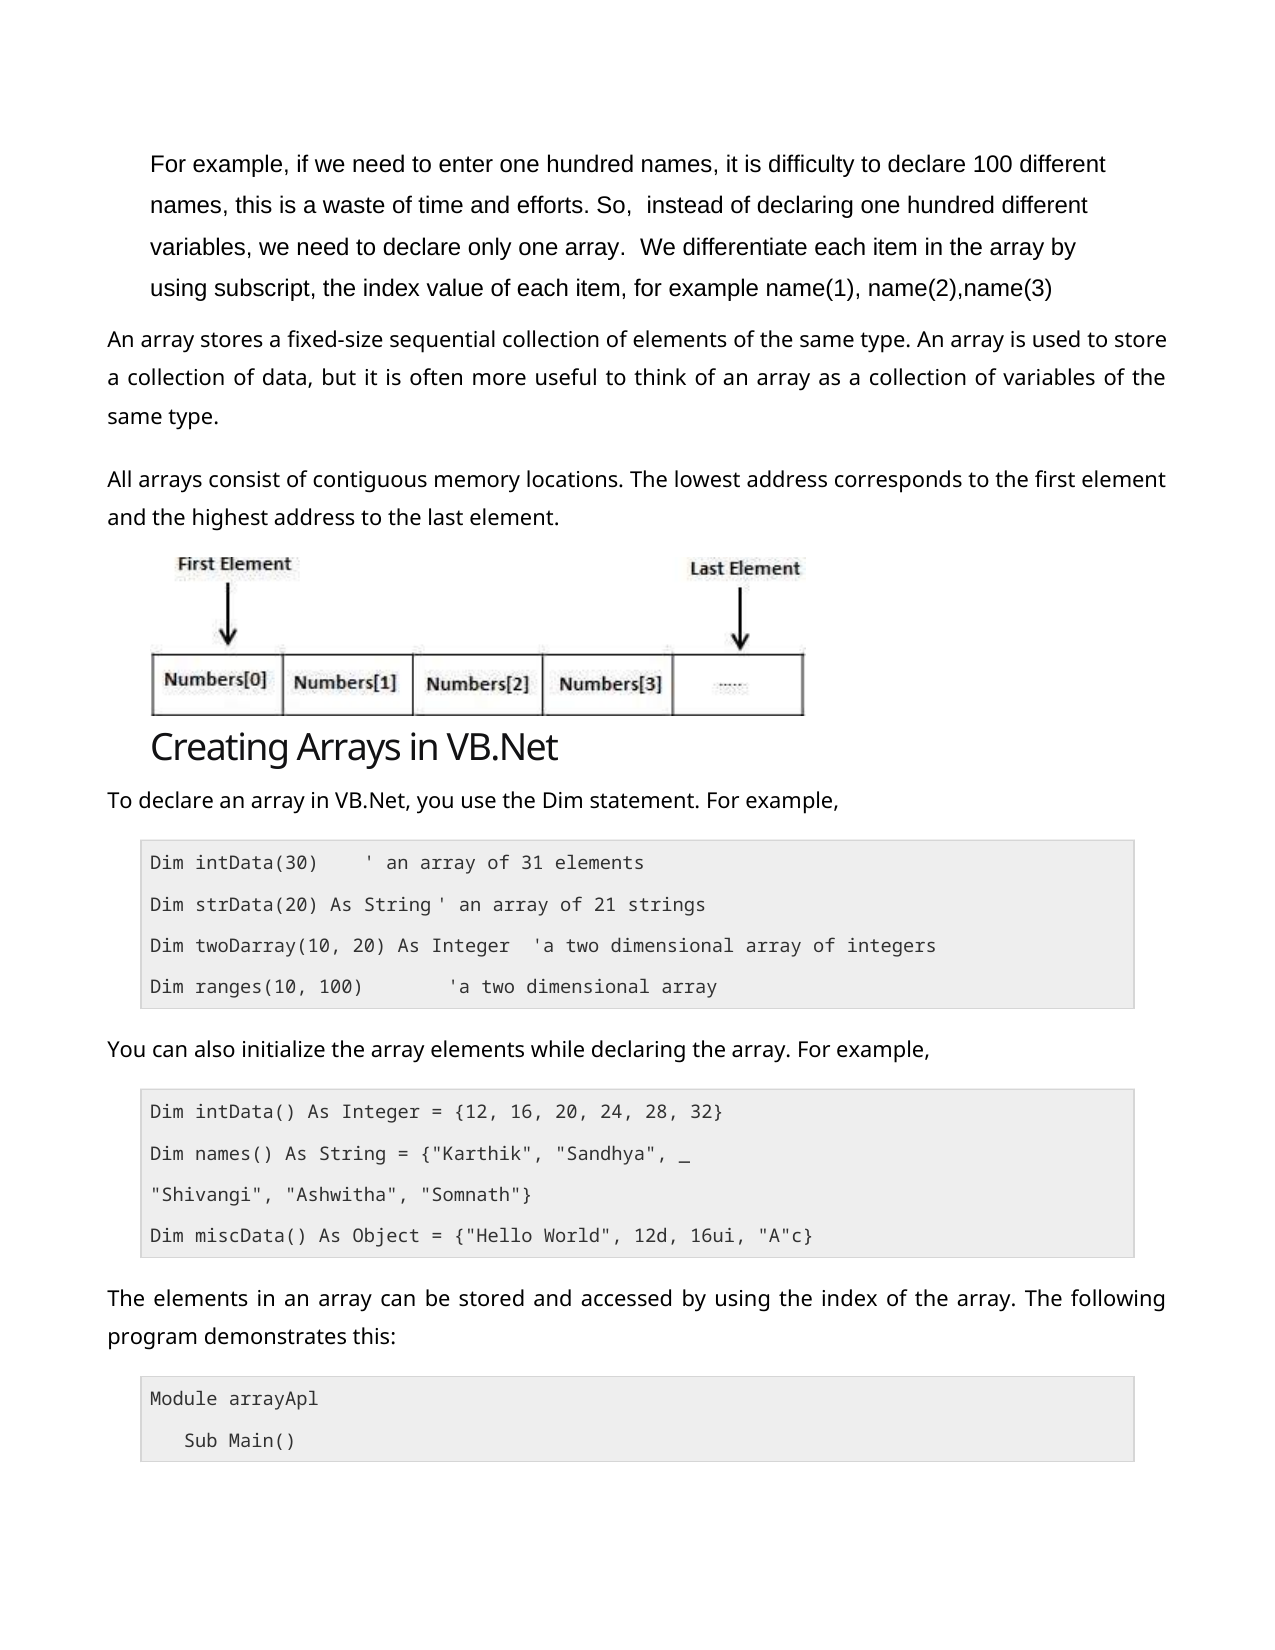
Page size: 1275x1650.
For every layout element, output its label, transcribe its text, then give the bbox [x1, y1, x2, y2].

text Dim names() As String = {"Karthik", "Sandhya", _ [142, 1130, 1133, 1165]
text Dim intData() As Integer = {12, 16, 20, 24, 28, 32} [142, 1090, 1133, 1124]
text You can also initialize the array elements while declaring the array. For example, [107, 1025, 1168, 1063]
text All arrays consist of contiguous memory locations. The lowest address corresponds to the first element and the highest address to the last element. [107, 455, 1168, 532]
text Dim ranges(10, 100) 'a two dimensional array [142, 964, 1133, 1008]
text Dim strData(20) As String ' an array of 21 strings [142, 881, 1133, 916]
text Dim miscData() As Object = {"Hello World", 12d, 16ui, "A"c} [142, 1213, 1133, 1257]
picture [150, 557, 806, 716]
text To declare an array in VB.Net, you use the Dim statement. For example, [107, 776, 1168, 814]
text Dim twoDarray(10, 20) As Integer 'a two dimensional array of integers [142, 922, 1133, 958]
text "Shivangi", "Ashwitha", "Somnath"} [142, 1171, 1133, 1207]
text Dim intData(30) ' an array of 31 elements [142, 841, 1133, 875]
text An array stores a fixed-size sequential collection of elements of the same type. An array is used to store a collection of data, but it is often more useful to think of an array as a collection of variables of the same type. [107, 315, 1168, 430]
text Sub Main() [142, 1417, 1133, 1461]
text Creating Arrays in VB.Net [150, 720, 1168, 771]
text Module arrayApl [142, 1377, 1133, 1411]
text For example, if we need to enter one hundred names, it is difficulty to declare 100 different names, this is a waste of time and efforts. So, instead of declaring one hundred different variables, we need to declare only one array. We differentiate each item in the array by using subscript, the index value of each item, for example name(1), name(2),name(3) [150, 150, 1125, 302]
text The elements in an array can be stored and accessed by using the index of the array. The following program demonstrates this: [107, 1274, 1168, 1351]
